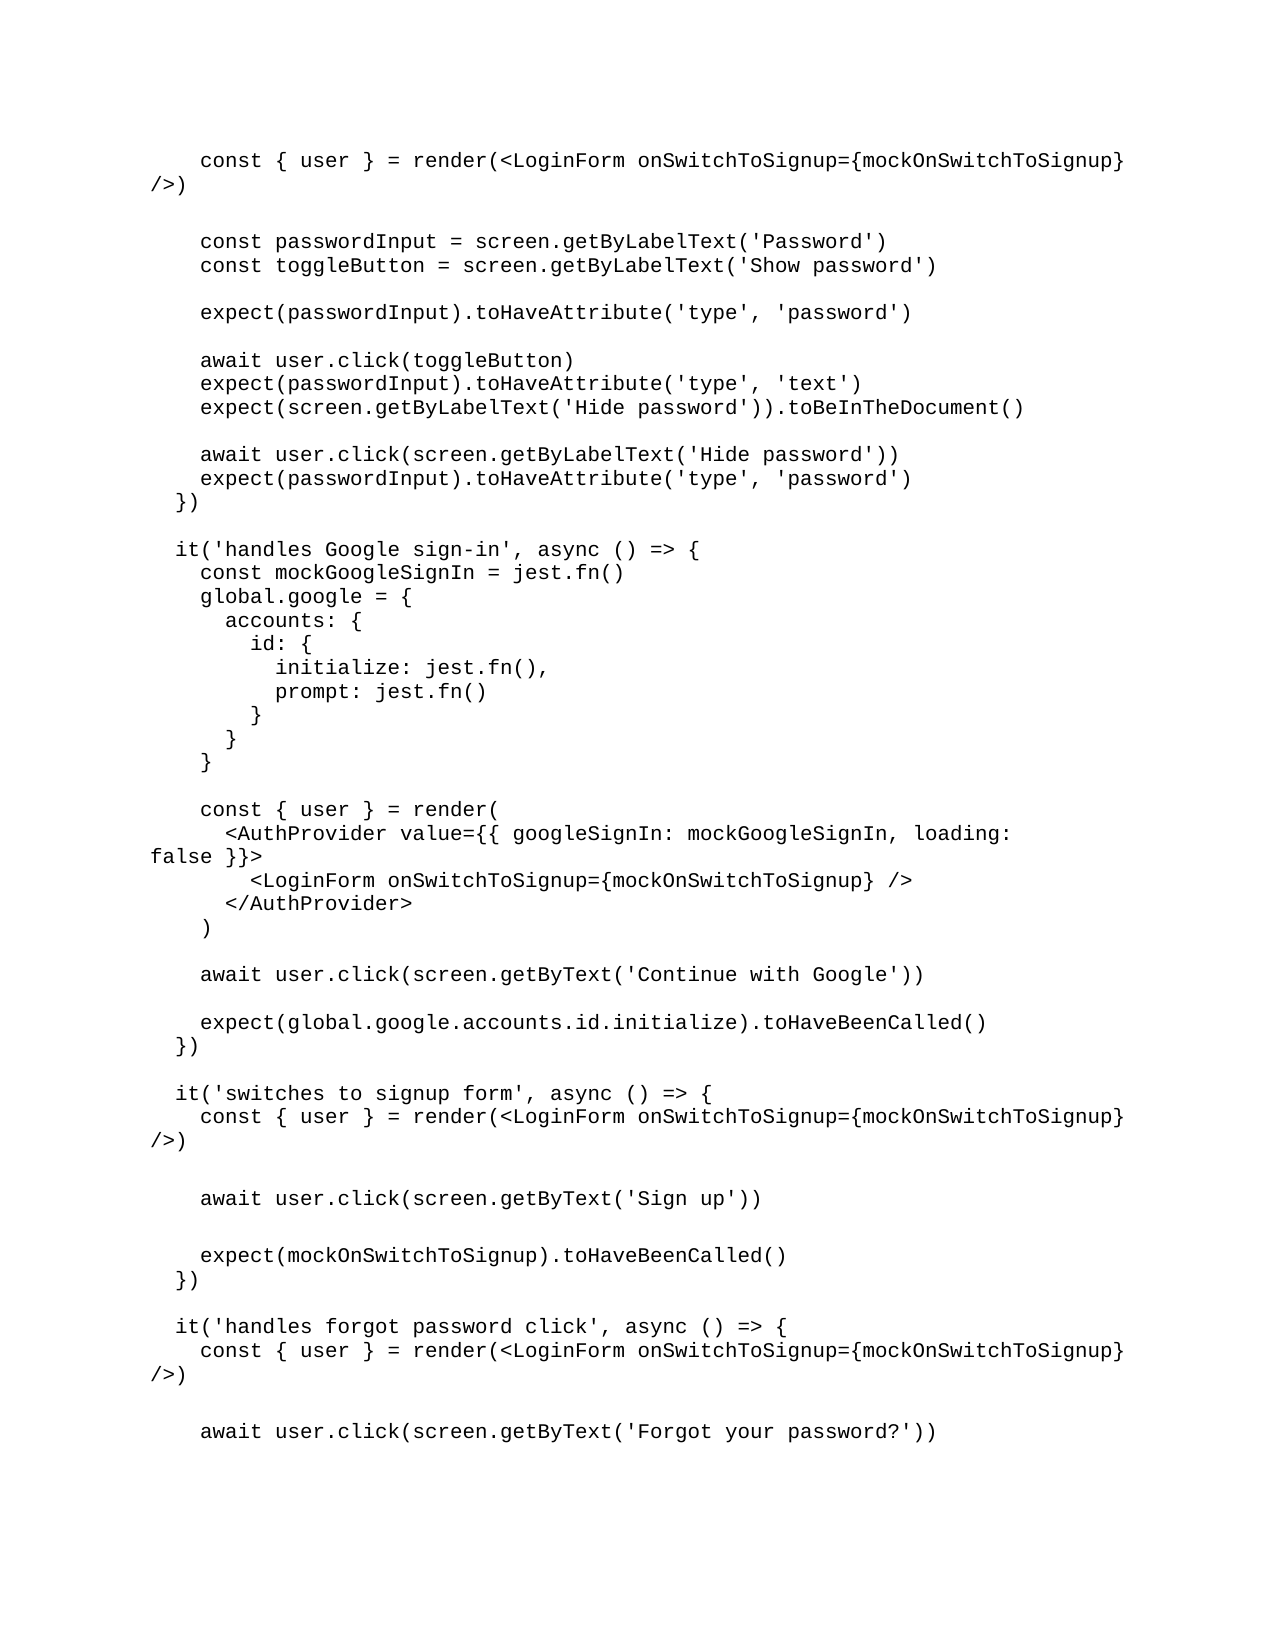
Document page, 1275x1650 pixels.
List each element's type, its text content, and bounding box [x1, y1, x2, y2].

text expect(passwordInput).toHaveAttribute('type', 'text') [150, 373, 1125, 397]
text await user.click(toggleButton) [150, 349, 1125, 373]
text const passwordInput = screen.getByLabelText('Password') [150, 231, 1125, 255]
text prompt: jest.fn() [150, 681, 1125, 704]
text const { user } = render(<LoginForm onSwitchToSignup={mockOnSwitchToSignup} />) [150, 150, 1125, 197]
text <AuthProvider value={{ googleSignIn: mockGoogleSignIn, loading: false }}> [150, 822, 1125, 870]
text it('handles Google sign-in', async () => { [150, 539, 1125, 562]
text expect(global.google.accounts.id.initialize).toHaveBeenCalled() [150, 1012, 1125, 1035]
text initialize: jest.fn(), [150, 657, 1125, 681]
text ) [150, 917, 1125, 941]
text } [150, 704, 1125, 728]
text accounts: { [150, 610, 1125, 633]
text expect(screen.getByLabelText('Hide password')).toBeInTheDocument() [150, 397, 1125, 421]
text expect(mockOnSwitchToSignup).toHaveBeenCalled() [150, 1245, 1125, 1269]
text await user.click(screen.getByText('Forgot your password?')) [150, 1421, 1125, 1445]
text }) [150, 491, 1125, 515]
text const { user } = render( [150, 799, 1125, 822]
text global.google = { [150, 586, 1125, 610]
text } [150, 728, 1125, 752]
text expect(passwordInput).toHaveAttribute('type', 'password') [150, 302, 1125, 326]
text const { user } = render(<LoginForm onSwitchToSignup={mockOnSwitchToSignup} />) [150, 1340, 1125, 1387]
text <LoginForm onSwitchToSignup={mockOnSwitchToSignup} /> [150, 870, 1125, 893]
text it('switches to signup form', async () => { [150, 1083, 1125, 1106]
text it('handles forgot password click', async () => { [150, 1316, 1125, 1340]
text await user.click(screen.getByText('Sign up')) [150, 1188, 1125, 1211]
text const mockGoogleSignIn = jest.fn() [150, 562, 1125, 586]
text await user.click(screen.getByText('Continue with Google')) [150, 964, 1125, 988]
text } [150, 752, 1125, 775]
text await user.click(screen.getByLabelText('Hide password')) [150, 444, 1125, 468]
text </AuthProvider> [150, 893, 1125, 917]
text expect(passwordInput).toHaveAttribute('type', 'password') [150, 468, 1125, 491]
text }) [150, 1269, 1125, 1293]
text }) [150, 1035, 1125, 1059]
text id: { [150, 633, 1125, 657]
text const { user } = render(<LoginForm onSwitchToSignup={mockOnSwitchToSignup} />) [150, 1106, 1125, 1153]
text const toggleButton = screen.getByLabelText('Show password') [150, 255, 1125, 279]
